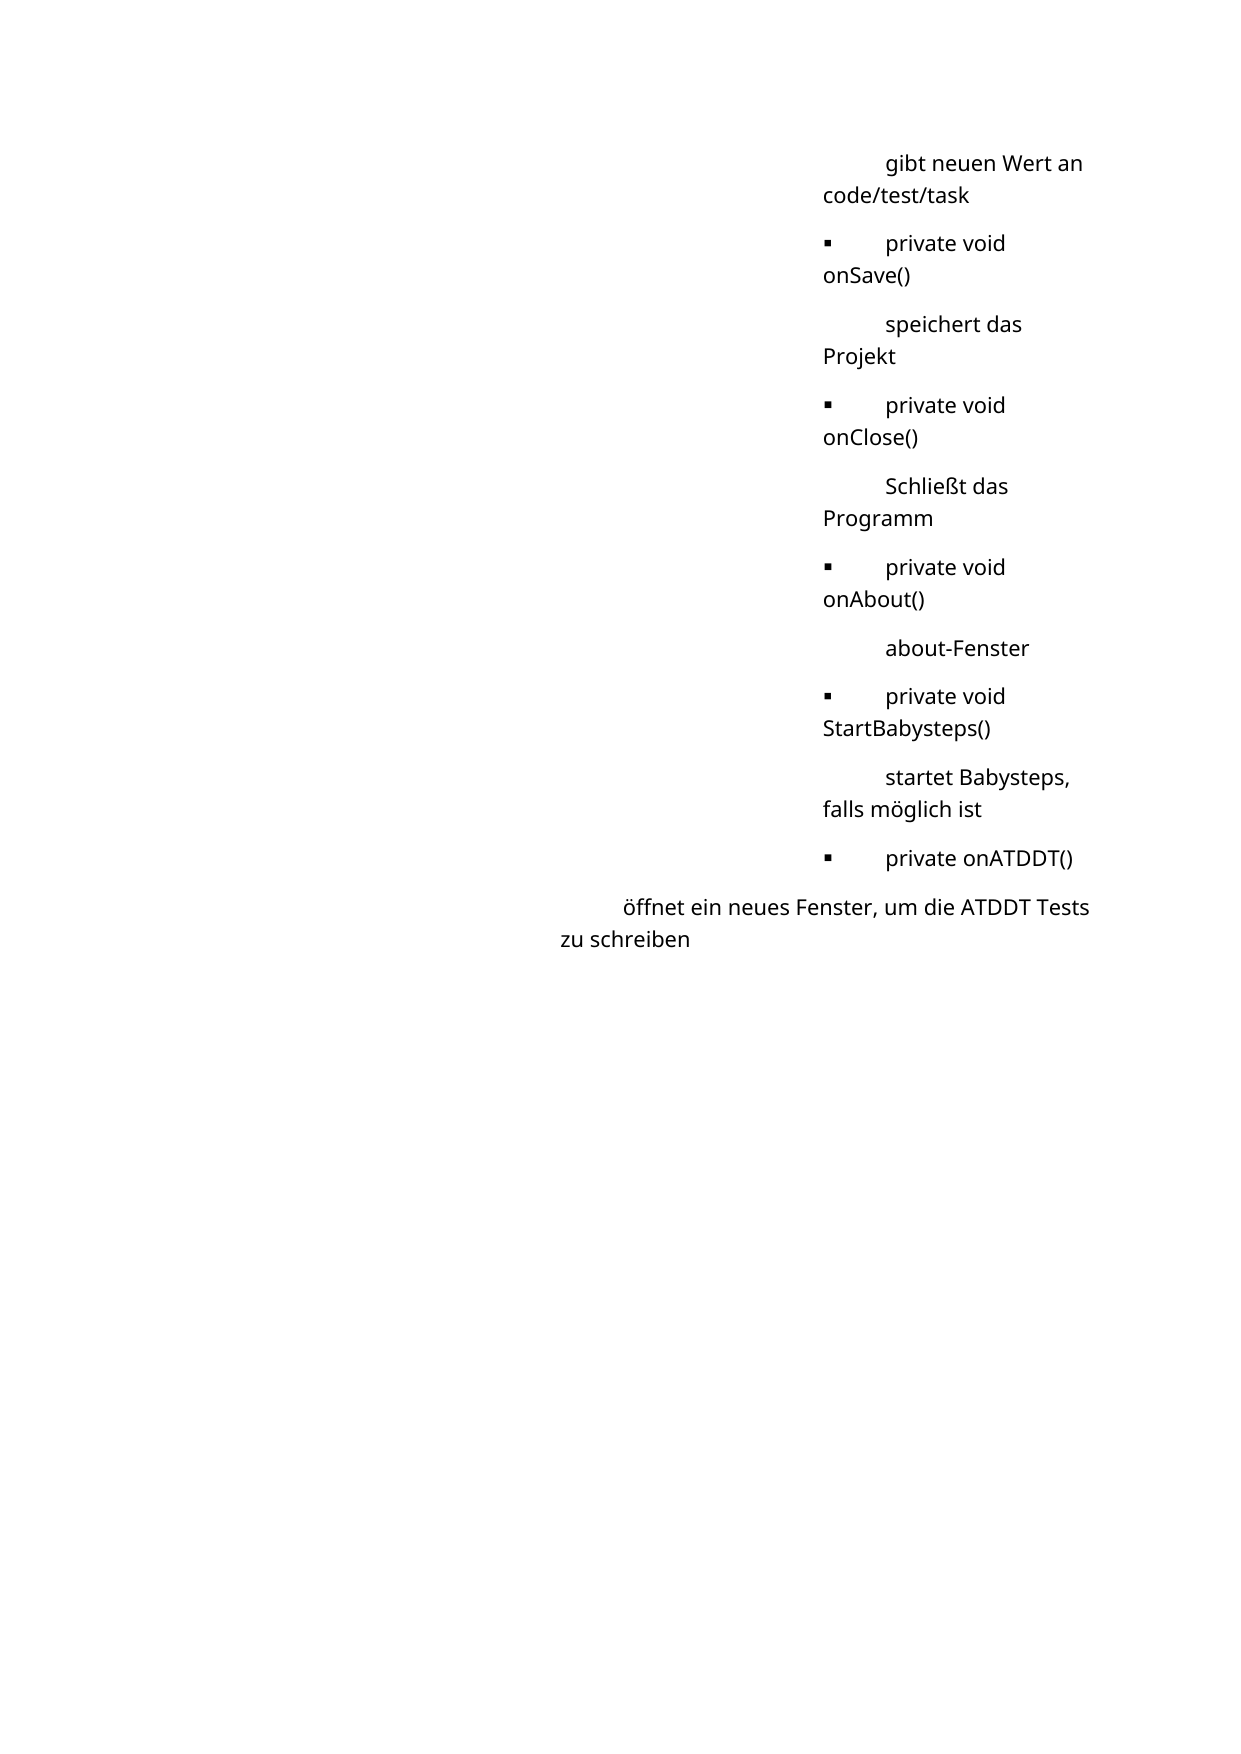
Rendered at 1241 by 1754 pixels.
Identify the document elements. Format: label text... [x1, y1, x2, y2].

list öffnet ein neues Fenster, um die ATDDT Tests zu schreiben [560, 892, 1093, 954]
list about-Fenster [823, 633, 1093, 662]
list gibt neuen Wert an code/test/task [823, 148, 1093, 209]
list private void onClose() [823, 390, 1093, 452]
list private void StartBabysteps() [823, 681, 1093, 743]
list private void onAbout() [823, 552, 1093, 614]
list speichert das Projekt [823, 309, 1093, 371]
list private void onSave() [823, 228, 1093, 290]
list Schließt das Programm [823, 471, 1093, 533]
list startet Babysteps, falls möglich ist [823, 762, 1093, 824]
list private onATDDT() [823, 843, 1093, 873]
